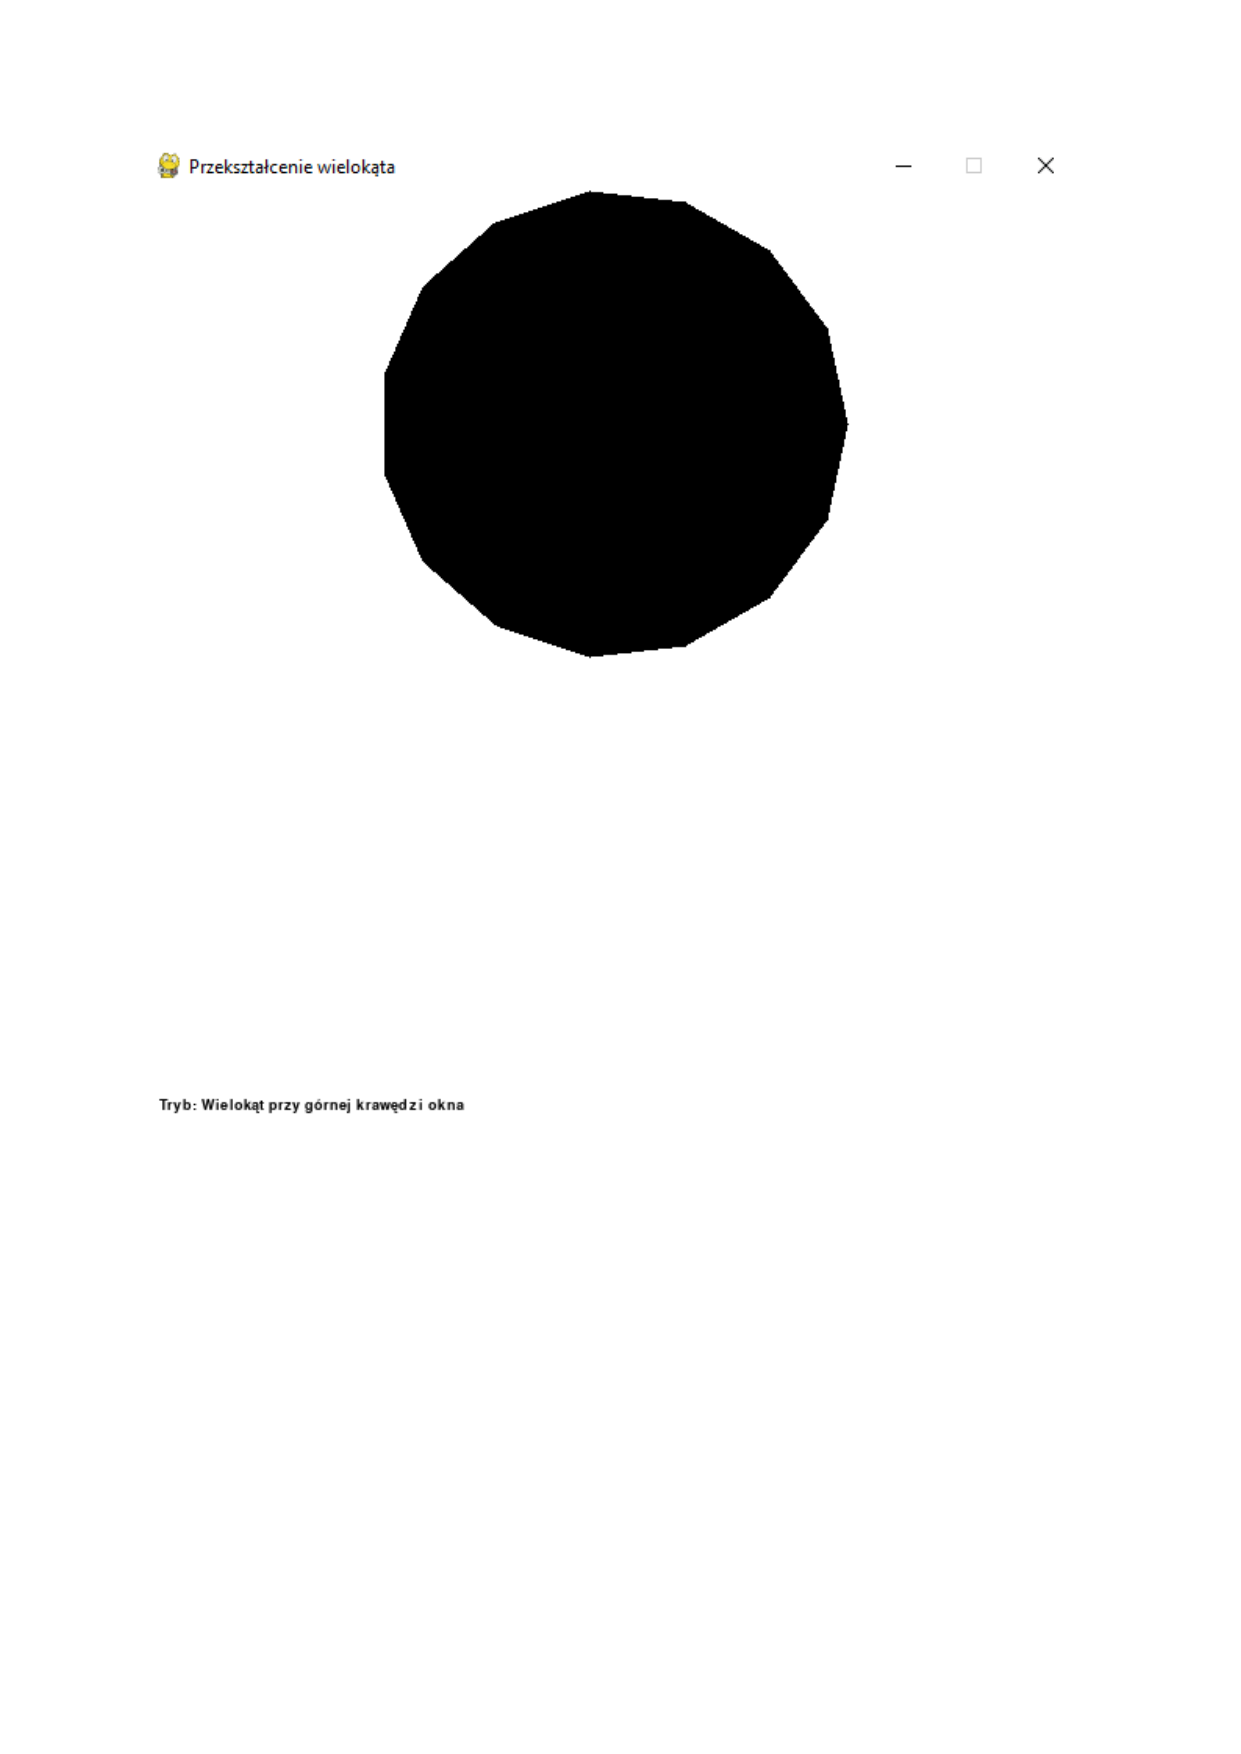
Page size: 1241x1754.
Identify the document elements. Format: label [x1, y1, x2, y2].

picture [147, 147, 1079, 1129]
